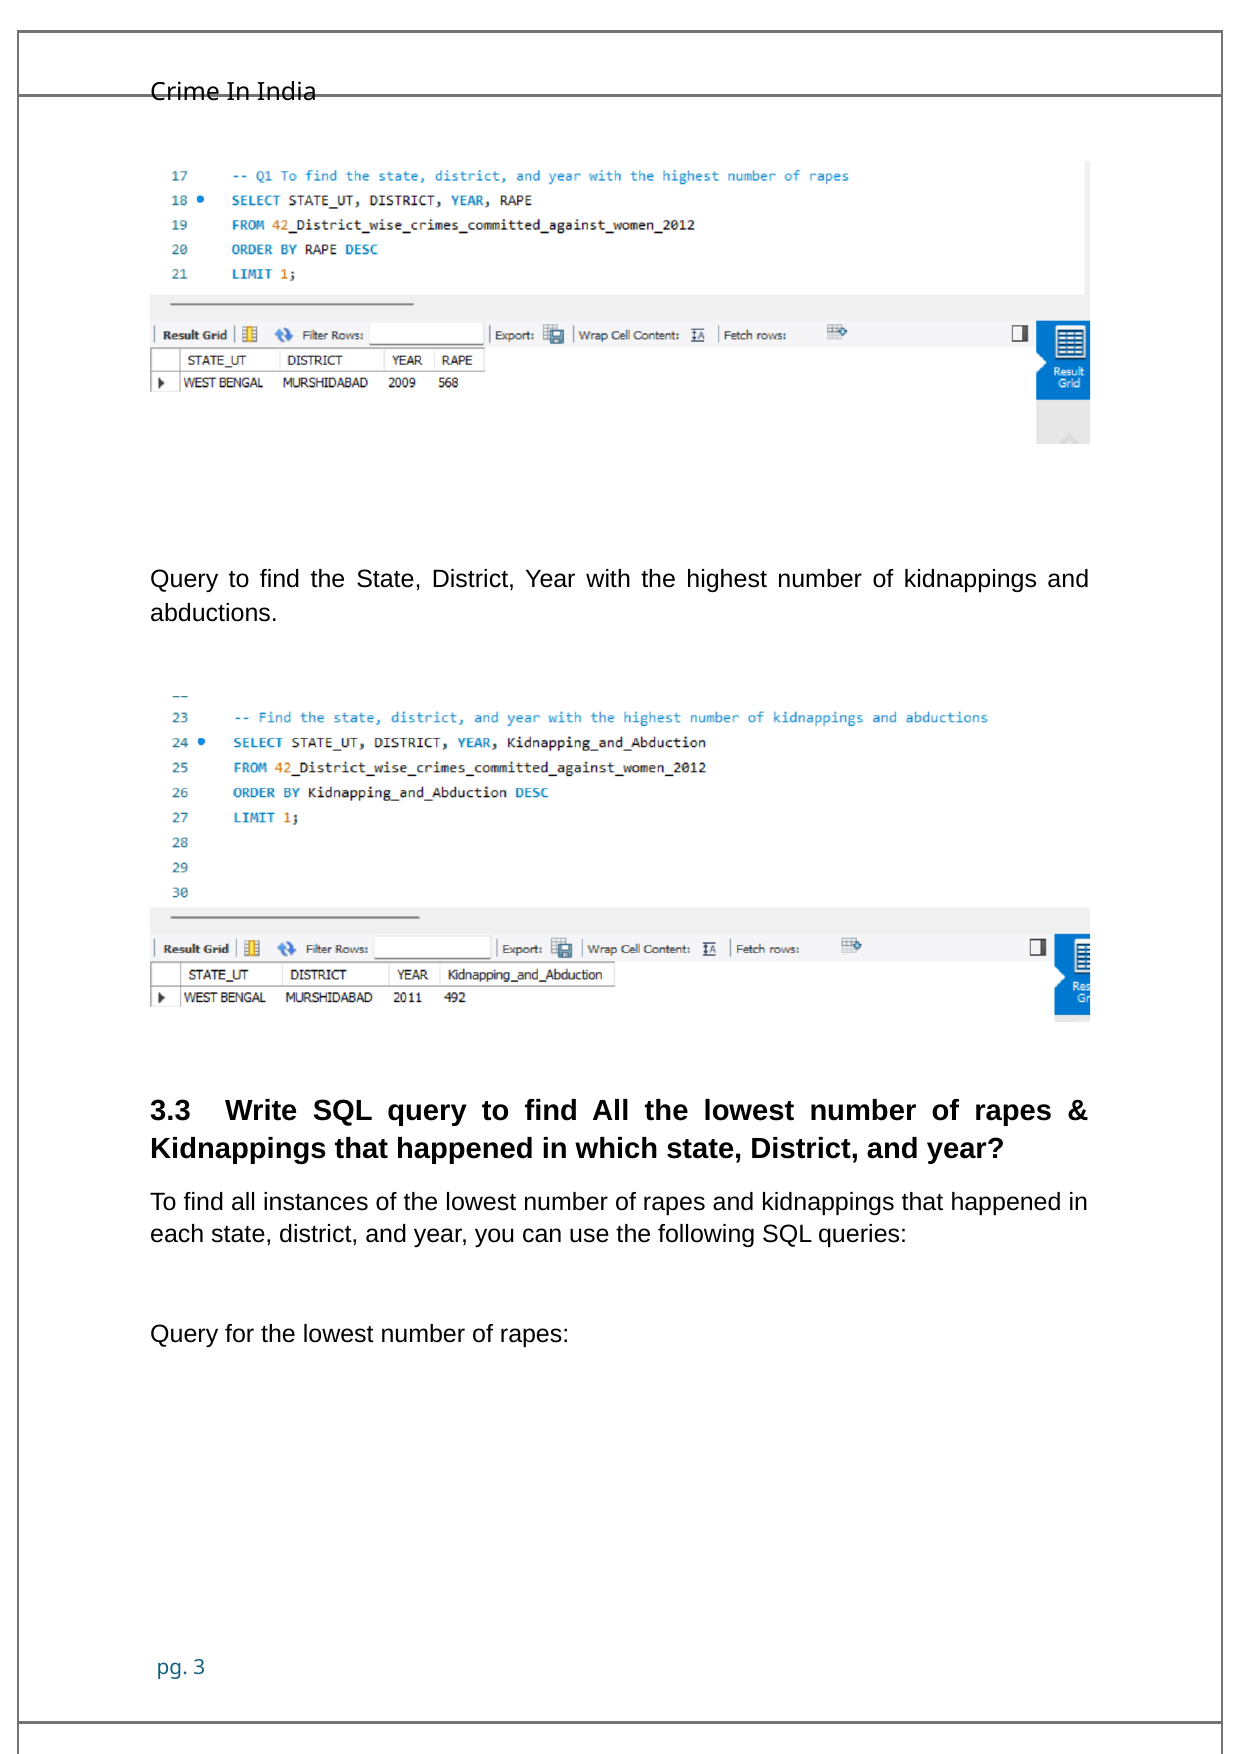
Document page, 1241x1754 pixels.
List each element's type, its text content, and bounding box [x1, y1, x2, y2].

text Query for the lowest number of rapes: [150, 1319, 1090, 1348]
text Query to find the State, District, Year with the highest number of kidnappings and abductions. [150, 564, 1090, 626]
text 3.3 Write SQL query to find All the lowest number of rapes & Kidnappings that happened in which state, District, and year? [150, 1093, 1090, 1165]
text To find all instances of the lowest number of rapes and kidnappings that happened in each state, district, and year, you can use the following SQL queries: [150, 1186, 1090, 1248]
picture [150, 161, 1091, 444]
picture [150, 696, 1091, 1022]
